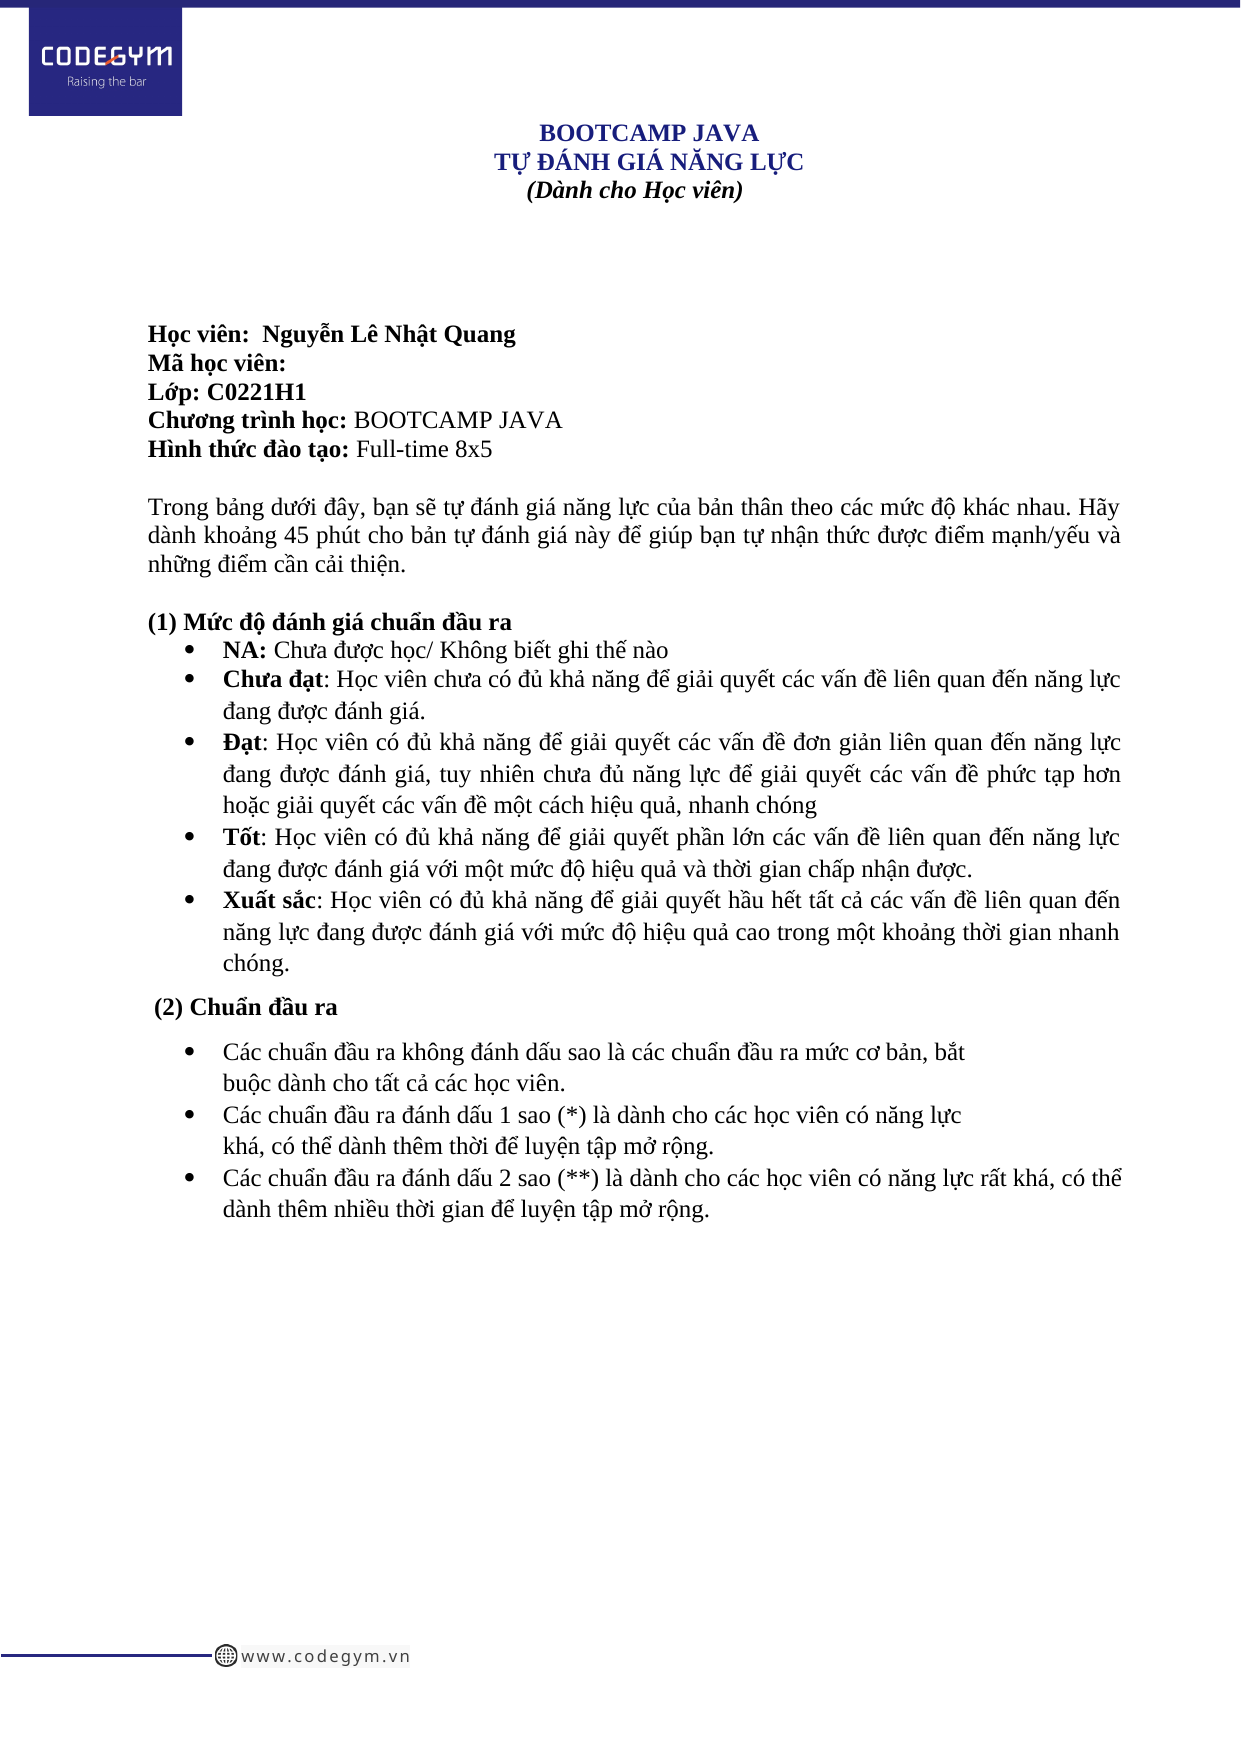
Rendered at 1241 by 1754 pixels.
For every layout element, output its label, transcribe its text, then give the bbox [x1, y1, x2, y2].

list Chưa đạt: Học viên chưa có đủ khả năng để giải quyết các vấn đề liên quan đến năng lực đang được đánh giá. [185, 664, 1122, 725]
list Đạt: Học viên có đủ khả năng để giải quyết các vấn đề đơn giản liên quan đến năng lực đang được đánh giá, tuy nhiên chưa đủ năng lực để giải quyết các vấn đề phức tạp hơn hoặc giải quyết các vấn đề một cách hiệu quả, nhanh chóng [185, 727, 1122, 819]
text TỰ ĐÁNH GIÁ NĂNG LỰC [176, 147, 1122, 176]
list khá, có thể dành thêm thời để luyện tập mở rộng. [223, 1131, 1122, 1160]
text (2) Chuẩn đầu ra [148, 992, 1122, 1021]
list Các chuẩn đầu ra đánh dấu 1 sao (*) là dành cho các học viên có năng lực [185, 1100, 1122, 1128]
text Mã học viên: [148, 348, 1122, 377]
text Học viên: Nguyễn Lê Nhật Quang [148, 319, 1122, 348]
list Các chuẩn đầu ra không đánh dấu sao là các chuẩn đầu ra mức cơ bản, bắt [185, 1037, 1122, 1065]
picture [215, 1644, 238, 1667]
list Xuất sắc: Học viên có đủ khả năng để giải quyết hầu hết tất cả các vấn đề liên quan đến năng lực đang được đánh giá với mức độ hiệu quả cao trong một khoảng thời gian nhanh chóng. [185, 885, 1122, 977]
list Các chuẩn đầu ra đánh dấu 2 sao (**) là dành cho các học viên có năng lực rất khá, có thể dành thêm nhiều thời gian để luyện tập mở rộng. [185, 1163, 1122, 1223]
list NA: Chưa được học/ Không biết ghi thế nào [185, 636, 1122, 664]
text (Dành cho Học viên) [148, 176, 1122, 204]
text Chương trình học: BOOTCAMP JAVA [148, 406, 1122, 434]
text Hình thức đào tạo: Full-time 8x5 [148, 434, 1122, 463]
list buộc dành cho tất cả các học viên. [223, 1068, 1122, 1097]
picture [28, 8, 183, 116]
list Tốt: Học viên có đủ khả năng để giải quyết phần lớn các vấn đề liên quan đến năng lực đang được đánh giá với một mức độ hiệu quả và thời gian chấp nhận được. [185, 822, 1122, 882]
text (1) Mức độ đánh giá chuẩn đầu ra [148, 607, 1122, 636]
text Trong bảng dưới đây, bạn sẽ tự đánh giá năng lực của bản thân theo các mức độ khác nhau. Hãy dành khoảng 45 phút cho bản tự đánh giá này để giúp bạn tự nhận thức được điểm mạnh/yếu và những điểm cần cải thiện. [148, 492, 1122, 578]
text BOOTCAMP JAVA [176, 118, 1122, 147]
text Lớp: C0221H1 [148, 377, 1122, 406]
